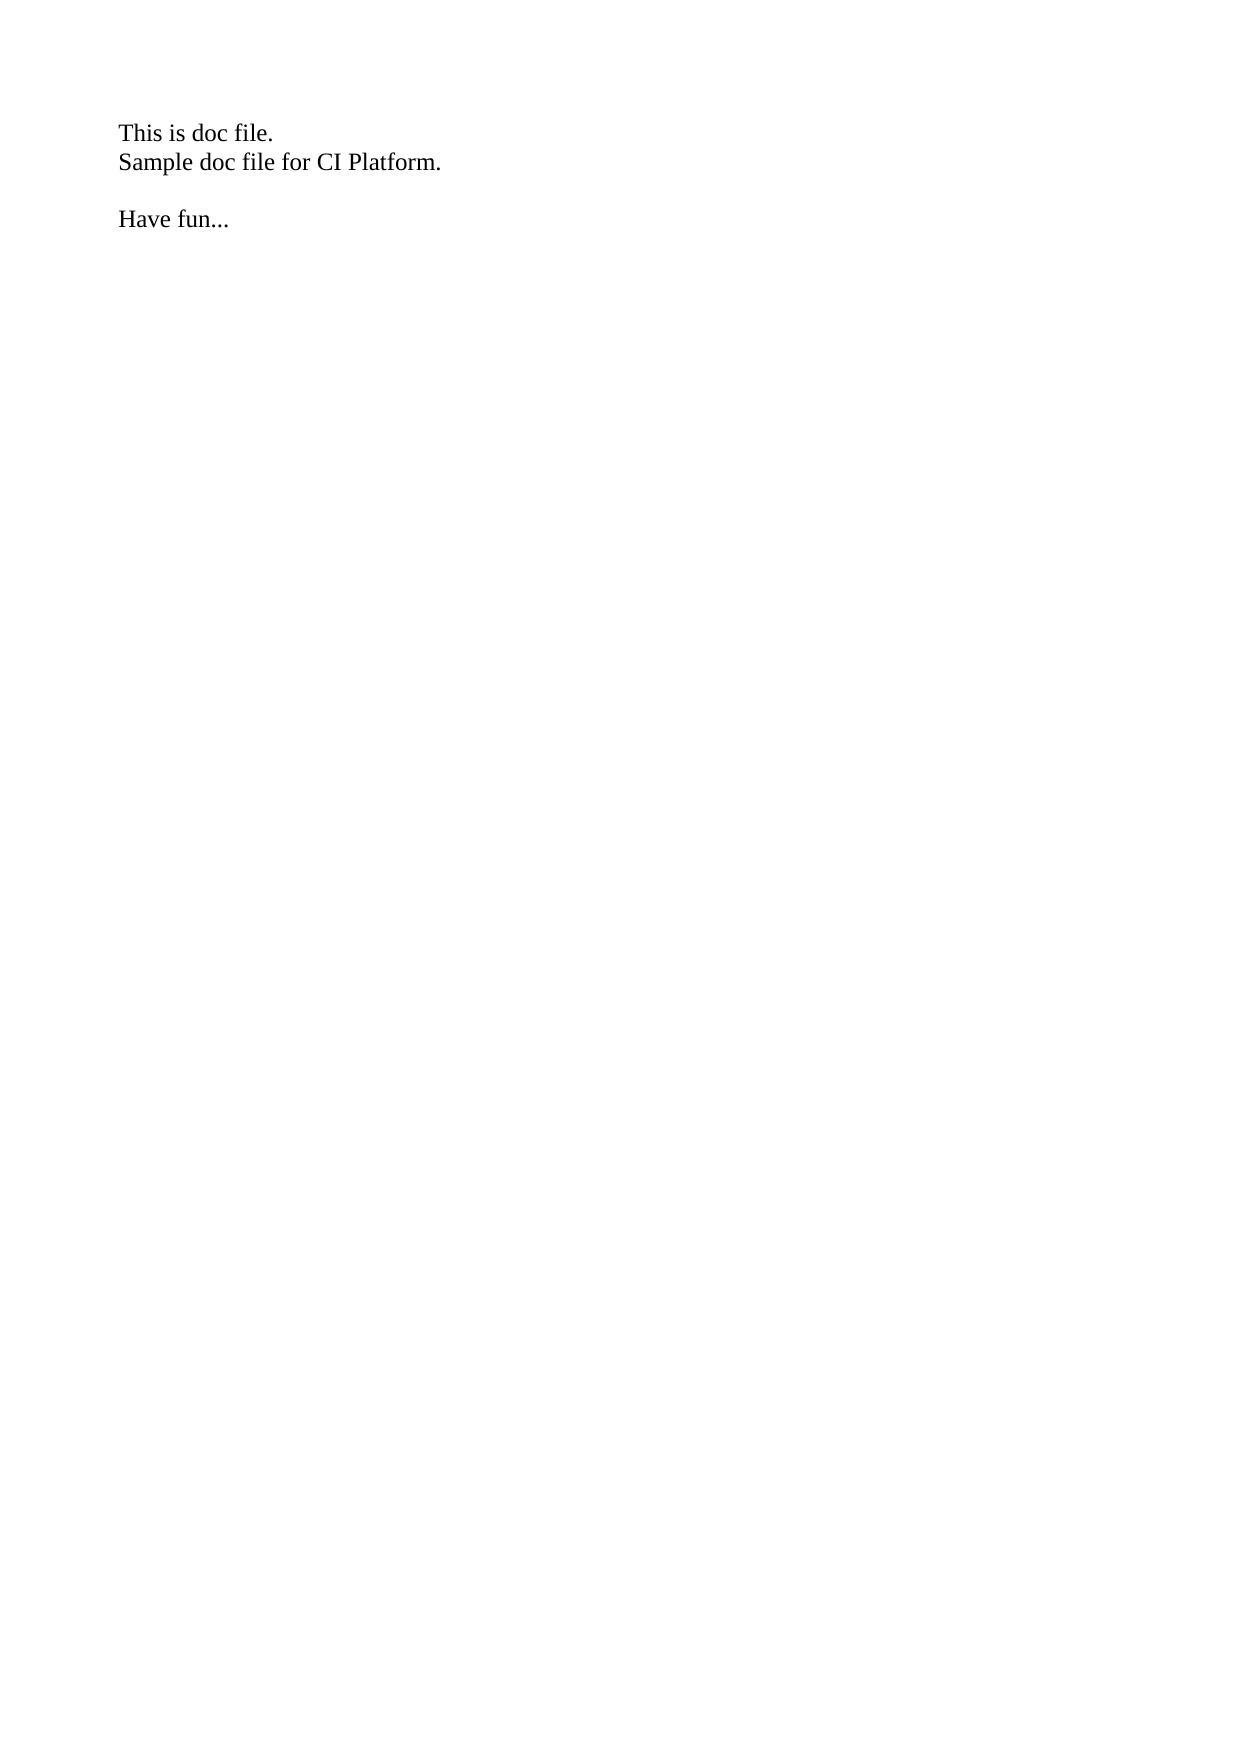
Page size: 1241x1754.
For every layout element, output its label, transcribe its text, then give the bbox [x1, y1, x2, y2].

text Have fun... [118, 204, 1122, 233]
text This is doc file. [118, 118, 1122, 147]
text Sample doc file for CI Platform. [118, 147, 1122, 176]
